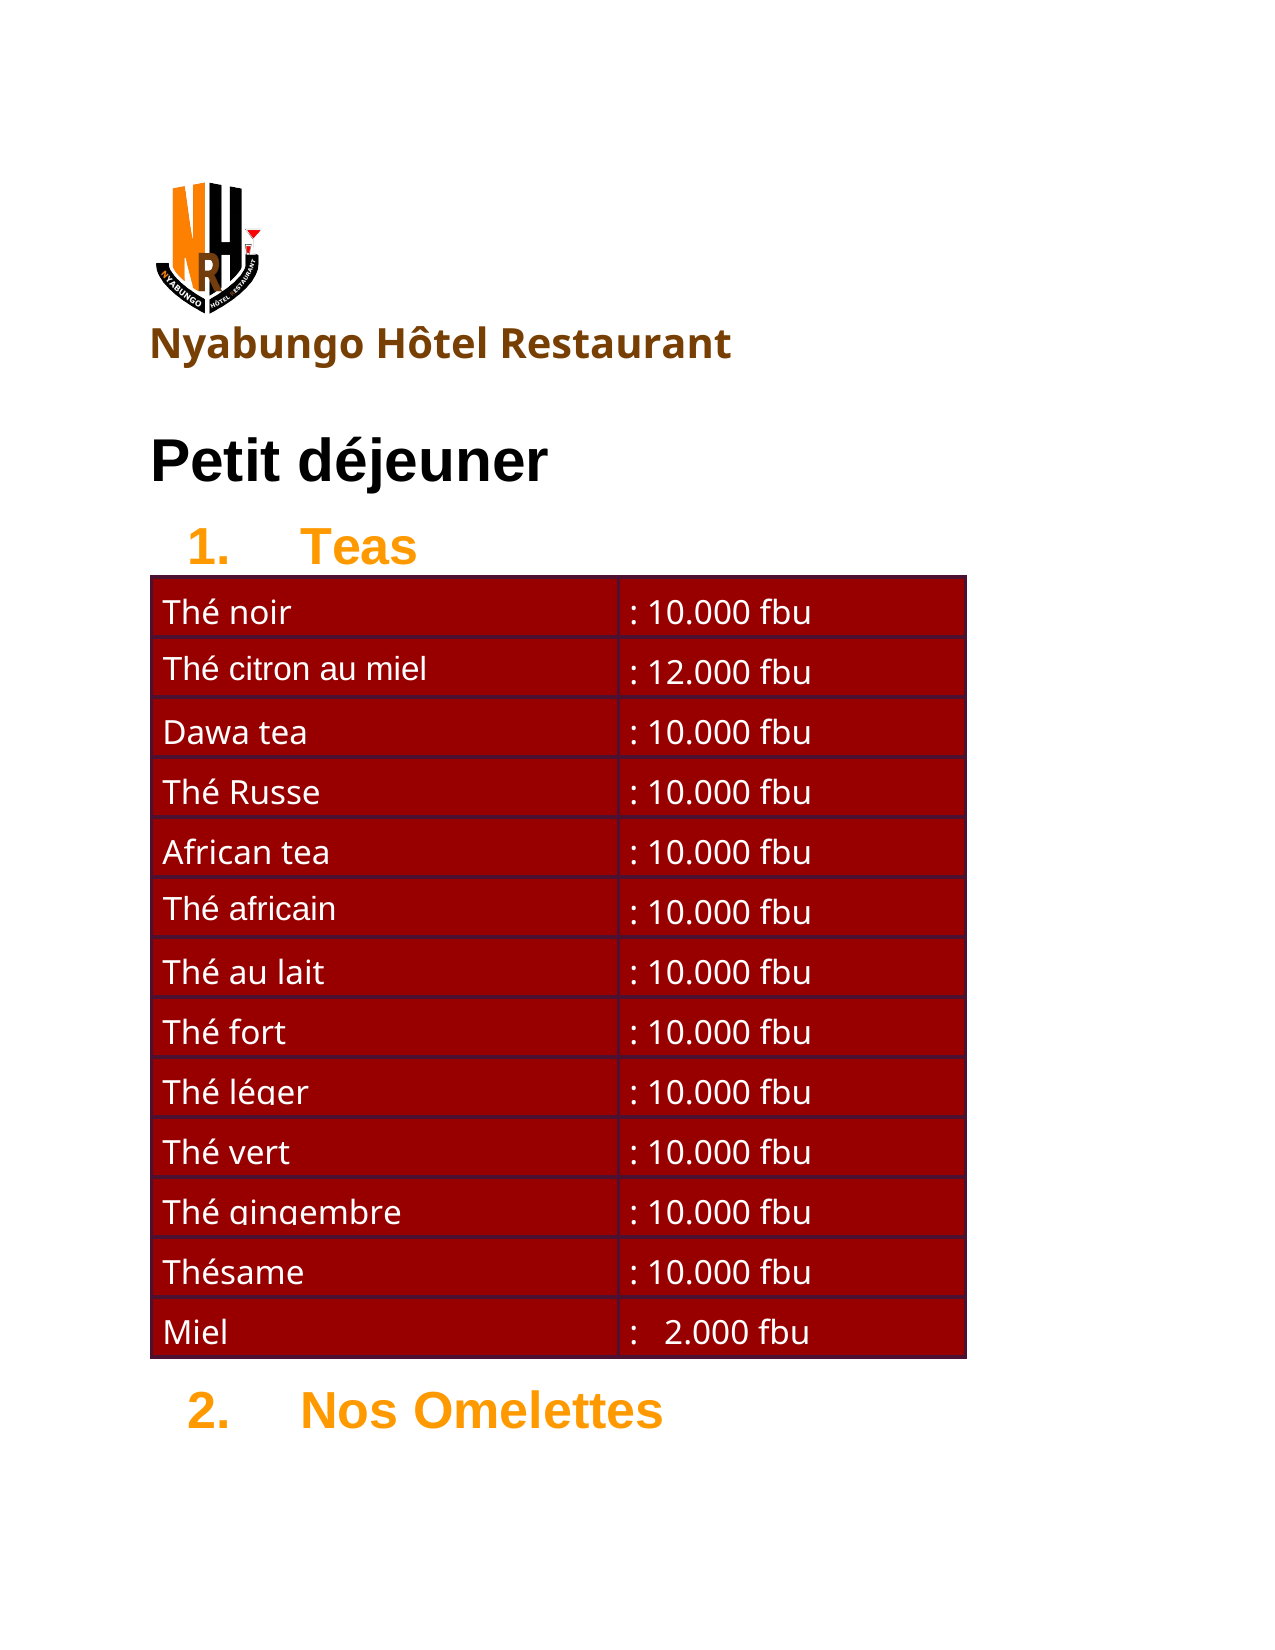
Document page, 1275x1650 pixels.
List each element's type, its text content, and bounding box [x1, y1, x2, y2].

table_cell Thé au lait [153, 939, 617, 995]
table_cell Thésame [153, 1239, 617, 1295]
table_cell : 2.000 fbu [620, 1299, 964, 1355]
table_cell Thé léger [153, 1059, 617, 1115]
table_cell : 10.000 fbu [620, 999, 964, 1055]
text Petit déjeuner [150, 420, 1125, 495]
table_cell : 10.000 fbu [620, 1239, 964, 1295]
table_cell : 12.000 fbu [620, 639, 964, 695]
table_cell : 10.000 fbu [620, 1119, 964, 1175]
table_cell : 10.000 fbu [620, 1059, 964, 1115]
table_cell : 10.000 fbu [620, 939, 964, 995]
table_cell : 10.000 fbu [620, 1179, 964, 1235]
text Nyabungo Hôtel Restaurant [148, 314, 1125, 371]
table_header : 10.000 fbu [620, 579, 964, 635]
table_cell : 10.000 fbu [620, 699, 964, 755]
list Teas [187, 516, 1125, 575]
table_cell Miel [153, 1299, 617, 1355]
table_cell African tea [153, 819, 617, 875]
table_cell Thé gingembre [153, 1179, 617, 1235]
table_cell : 10.000 fbu [620, 759, 964, 815]
table_cell : 10.000 fbu [620, 819, 964, 875]
table_cell Thé fort [153, 999, 617, 1055]
table_cell Thé citron au miel [153, 639, 617, 695]
picture [150, 178, 266, 314]
table_cell Thé vert [153, 1119, 617, 1175]
table_header Thé noir [153, 579, 617, 635]
table_cell Thé africain [153, 879, 617, 935]
table_cell Dawa tea [153, 699, 617, 755]
table_cell : 10.000 fbu [620, 879, 964, 935]
list Nos Omelettes [187, 1379, 1125, 1439]
table_cell Thé Russe [153, 759, 617, 815]
